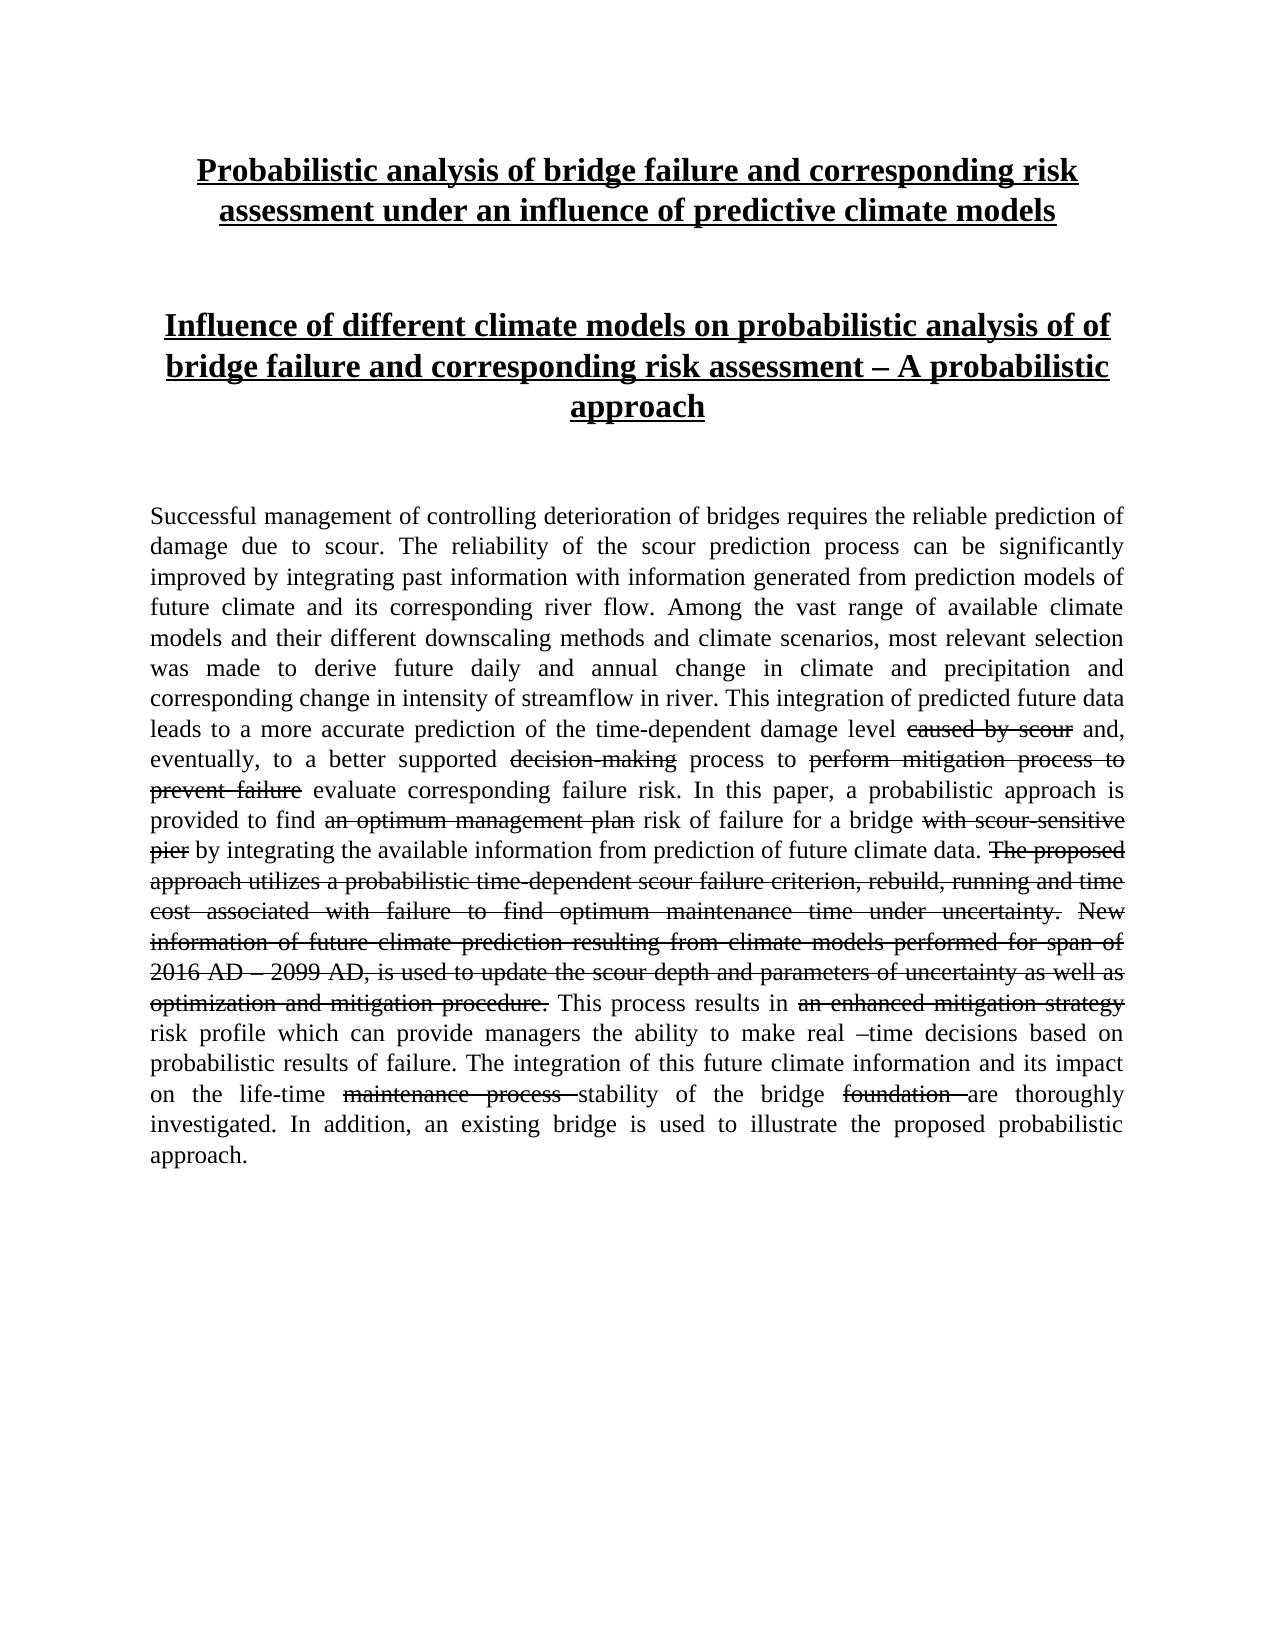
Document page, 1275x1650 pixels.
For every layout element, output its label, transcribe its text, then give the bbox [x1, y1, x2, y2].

text Successful management of controlling deterioration of bridges requires the reliable prediction of damage due to scour. The reliability of the scour prediction process can be significantly improved by integrating past information with information generated from prediction models of future climate and its corresponding river flow. Among the vast range of available climate models and their different downscaling methods and climate scenarios, most relevant selection was made to derive future daily and annual change in climate and precipitation and corresponding change in intensity of streamflow in river. This integration of predicted future data leads to a more accurate prediction of the time-dependent damage level caused by scour and, eventually, to a better supported decision-making process to perform mitigation process to prevent failure evaluate corresponding failure risk. In this paper, a probabilistic approach is provided to find an optimum management plan risk of failure for a bridge with scour-sensitive pier by integrating the available information from prediction of future climate data. The proposed approach utilizes a probabilistic time-dependent scour failure criterion, rebuild, running and time cost associated with failure to find optimum maintenance time under uncertainty. New information of future climate prediction resulting from climate models performed for span of 2016 AD – 2099 AD, is used to update the scour depth and parameters of uncertainty as well as optimization and mitigation procedure. This process results in an enhanced mitigation strategy risk profile which can provide managers the ability to make real –time decisions based on probabilistic results of failure. The integration of this future climate information and its impact on the life-time maintenance process stability of the bridge foundation are thoroughly investigated. In addition, an existing bridge is used to illustrate the proposed probabilistic approach. [150, 974, 1125, 1168]
text Successful management of controlling deterioration of bridges requires the reliable prediction of damage due to scour. The reliability of the scour prediction process can be significantly improved by integrating past information with information generated from prediction models of future climate and its corresponding river flow. Among the vast range of available climate models and their different downscaling methods and climate scenarios, most relevant selection was made to derive future daily and annual change in climate and precipitation and corresponding change in intensity of streamflow in river. This integration of predicted future data leads to a more accurate prediction of the time-dependent damage level caused by scour and, eventually, to a better supported decision-making process to perform mitigation process to prevent failure evaluate corresponding failure risk. In this paper, a probabilistic approach is provided to find an optimum management plan risk of failure for a bridge with scour-sensitive pier by integrating the available information from prediction of future climate data. The proposed approach utilizes a probabilistic time-dependent scour failure criterion, rebuild, running and time cost associated with failure to find optimum maintenance time under uncertainty. New information of future climate prediction resulting from climate models performed for span of 2016 AD – 2099 AD, is used to update the scour depth and parameters of uncertainty as well as optimization and mitigation procedure. This process results in an enhanced mitigation strategy risk profile which can provide managers the ability to make real –time decisions based on probabilistic results of failure. The integration of this future climate information and its impact on the life-time maintenance process stability of the bridge foundation are thoroughly investigated. In addition, an existing bridge is used to illustrate the proposed probabilistic approach. [150, 501, 1125, 882]
text Probabilistic analysis of bridge failure and corresponding risk assessment under an influence of predictive climate models [150, 150, 1125, 229]
text Influence of different climate models on probabilistic analysis of of bridge failure and corresponding risk assessment – A probabilistic approach [150, 305, 1125, 425]
